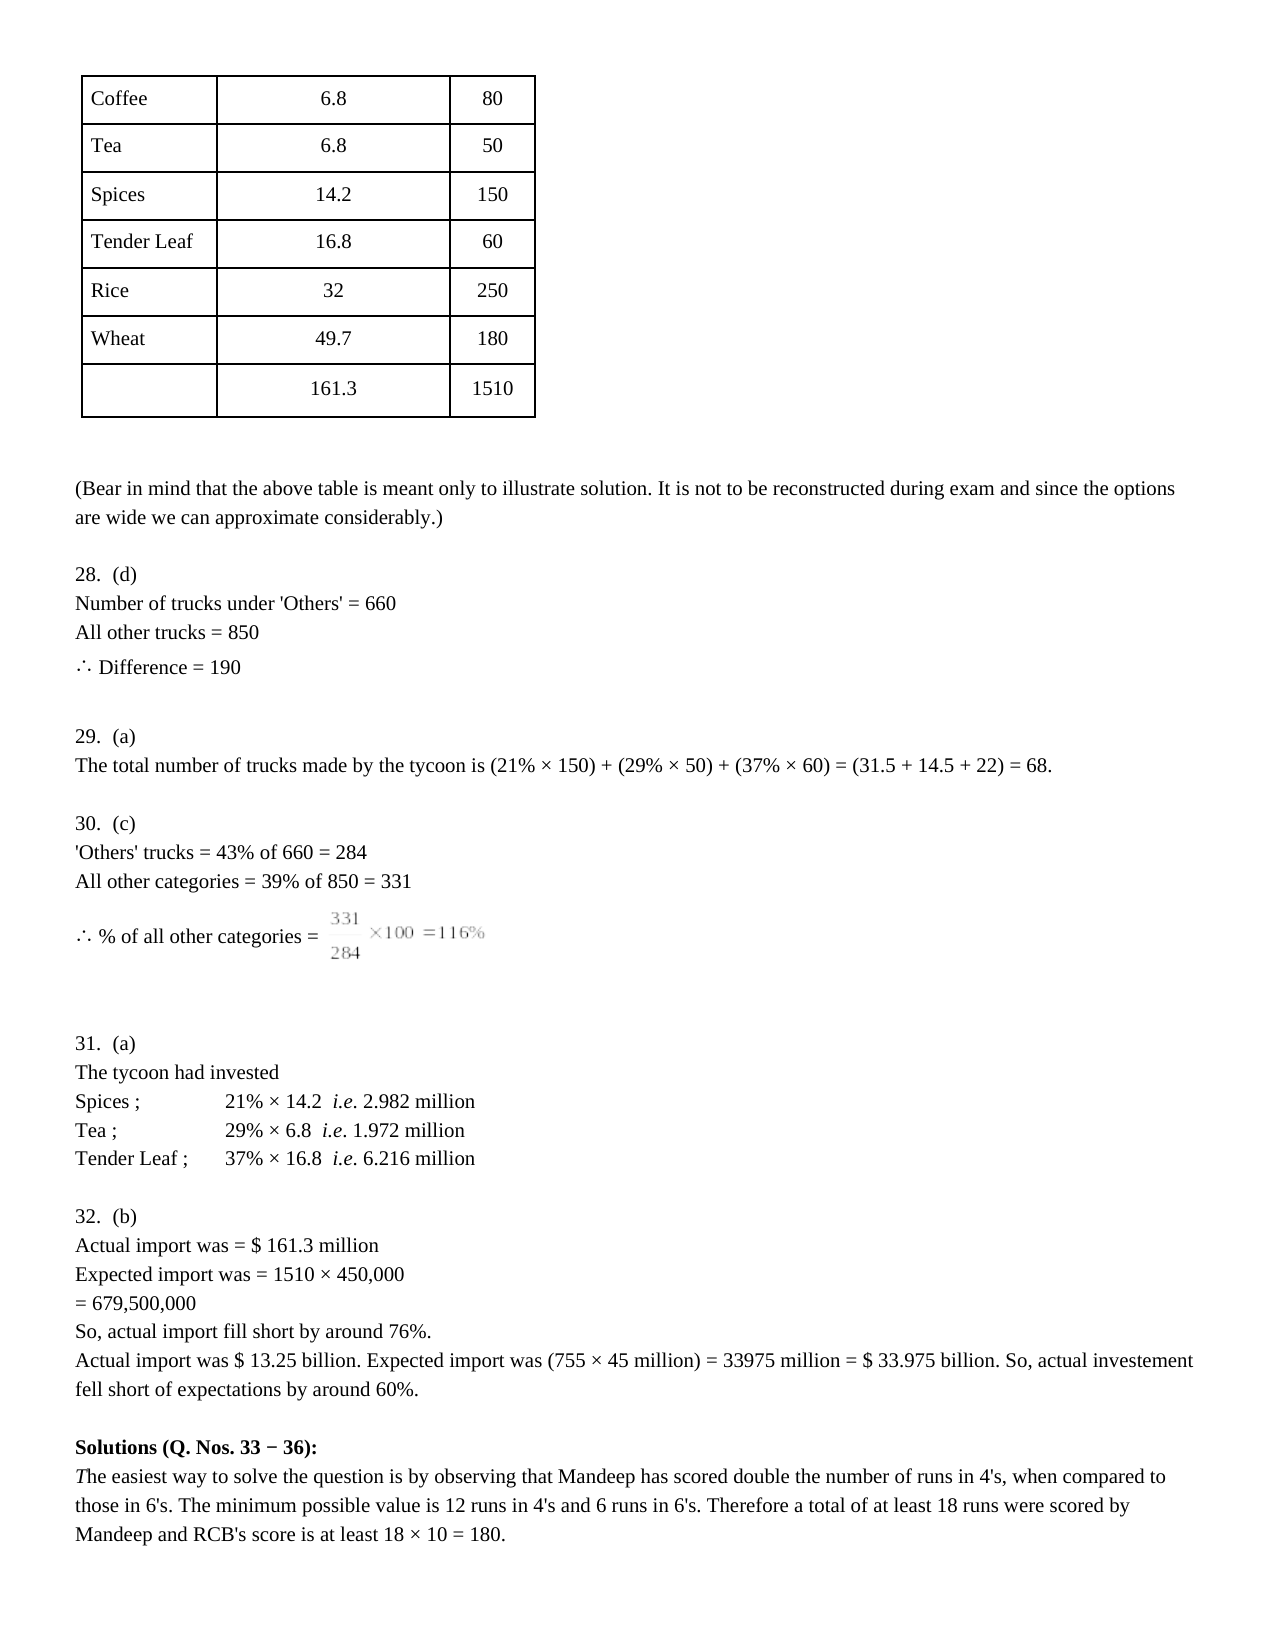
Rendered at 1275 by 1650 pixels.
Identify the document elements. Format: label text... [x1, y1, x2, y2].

text The tycoon had invested [75, 1060, 1200, 1084]
text 28. (d) [75, 562, 1200, 586]
text Actual import was $ 13.25 billion. Expected import was (755 × 45 million) = 33975 million = $ 33.975 billion. So, actual investement fell short of expectations by around 60%. [75, 1348, 1200, 1401]
table_cell 49.7 [218, 317, 449, 363]
table_cell [83, 365, 216, 416]
table_cell 250 [451, 269, 534, 315]
text Tender Leaf ; 37% × 16.8 i.e. 6.216 million [75, 1146, 1200, 1170]
table_cell Wheat [83, 317, 216, 363]
table_cell Spices [83, 173, 216, 219]
text % of all other categories = [75, 903, 1200, 968]
table_cell 16.8 [218, 221, 449, 267]
table_cell Rice [83, 269, 216, 315]
text The easiest way to solve the question is by observing that Mandeep has scored double the number of runs in 4's, when compared to those in 6's. The minimum possible value is 12 runs in 4's and 6 runs in 6's. Therefore a total of at least 18 runs were scored by Mandeep and RCB's score is at least 18 × 10 = 180. [75, 1464, 1200, 1546]
text All other trucks = 850 [75, 620, 1200, 644]
table_cell 1510 [451, 365, 534, 416]
table_cell 150 [451, 173, 534, 219]
table_cell 60 [451, 221, 534, 267]
table_cell 6.8 [218, 77, 449, 123]
table_cell Tea [83, 125, 216, 171]
text So, actual import fill short by around 76%. [75, 1319, 1200, 1343]
text Solutions (Q. Nos. 33 − 36): [75, 1435, 1200, 1459]
table_cell 6.8 [218, 125, 449, 171]
text All other categories = 39% of 850 = 331 [75, 869, 1200, 893]
text Difference = 190 [75, 655, 1200, 679]
text The total number of trucks made by the tycoon is (21% × 150) + (29% × 50) + (37% × 60) = (31.5 + 14.5 + 22) = 68. [75, 753, 1200, 777]
table_cell 14.2 [218, 173, 449, 219]
text = 679,500,000 [75, 1291, 1200, 1315]
table_cell 80 [451, 77, 534, 123]
text Tea ; 29% × 6.8 i.e. 1.972 million [75, 1117, 1200, 1142]
text 'Others' trucks = 43% of 660 = 284 [75, 840, 1200, 864]
text (Bear in mind that the above table is meant only to illustrate solution. It is not to be reconstructed during exam and since the options are wide we can approximate considerably.) [75, 476, 1200, 529]
text 31. (a) [75, 1031, 1200, 1055]
text Spices ; 21% × 14.2 i.e. 2.982 million [75, 1089, 1200, 1113]
table_cell 32 [218, 269, 449, 315]
table_cell 50 [451, 125, 534, 171]
text 32. (b) [75, 1204, 1200, 1228]
table_cell 161.3 [218, 365, 449, 416]
text Number of trucks under 'Others' = 660 [75, 591, 1200, 615]
text 30. (c) [75, 811, 1200, 835]
text Actual import was = $ 161.3 million [75, 1233, 1200, 1257]
text 29. (a) [75, 724, 1200, 748]
text Expected import was = 1510 × 450,000 [75, 1262, 1200, 1286]
table_cell Tender Leaf [83, 221, 216, 267]
table_cell Coffee [83, 77, 216, 123]
table_cell 180 [451, 317, 534, 363]
